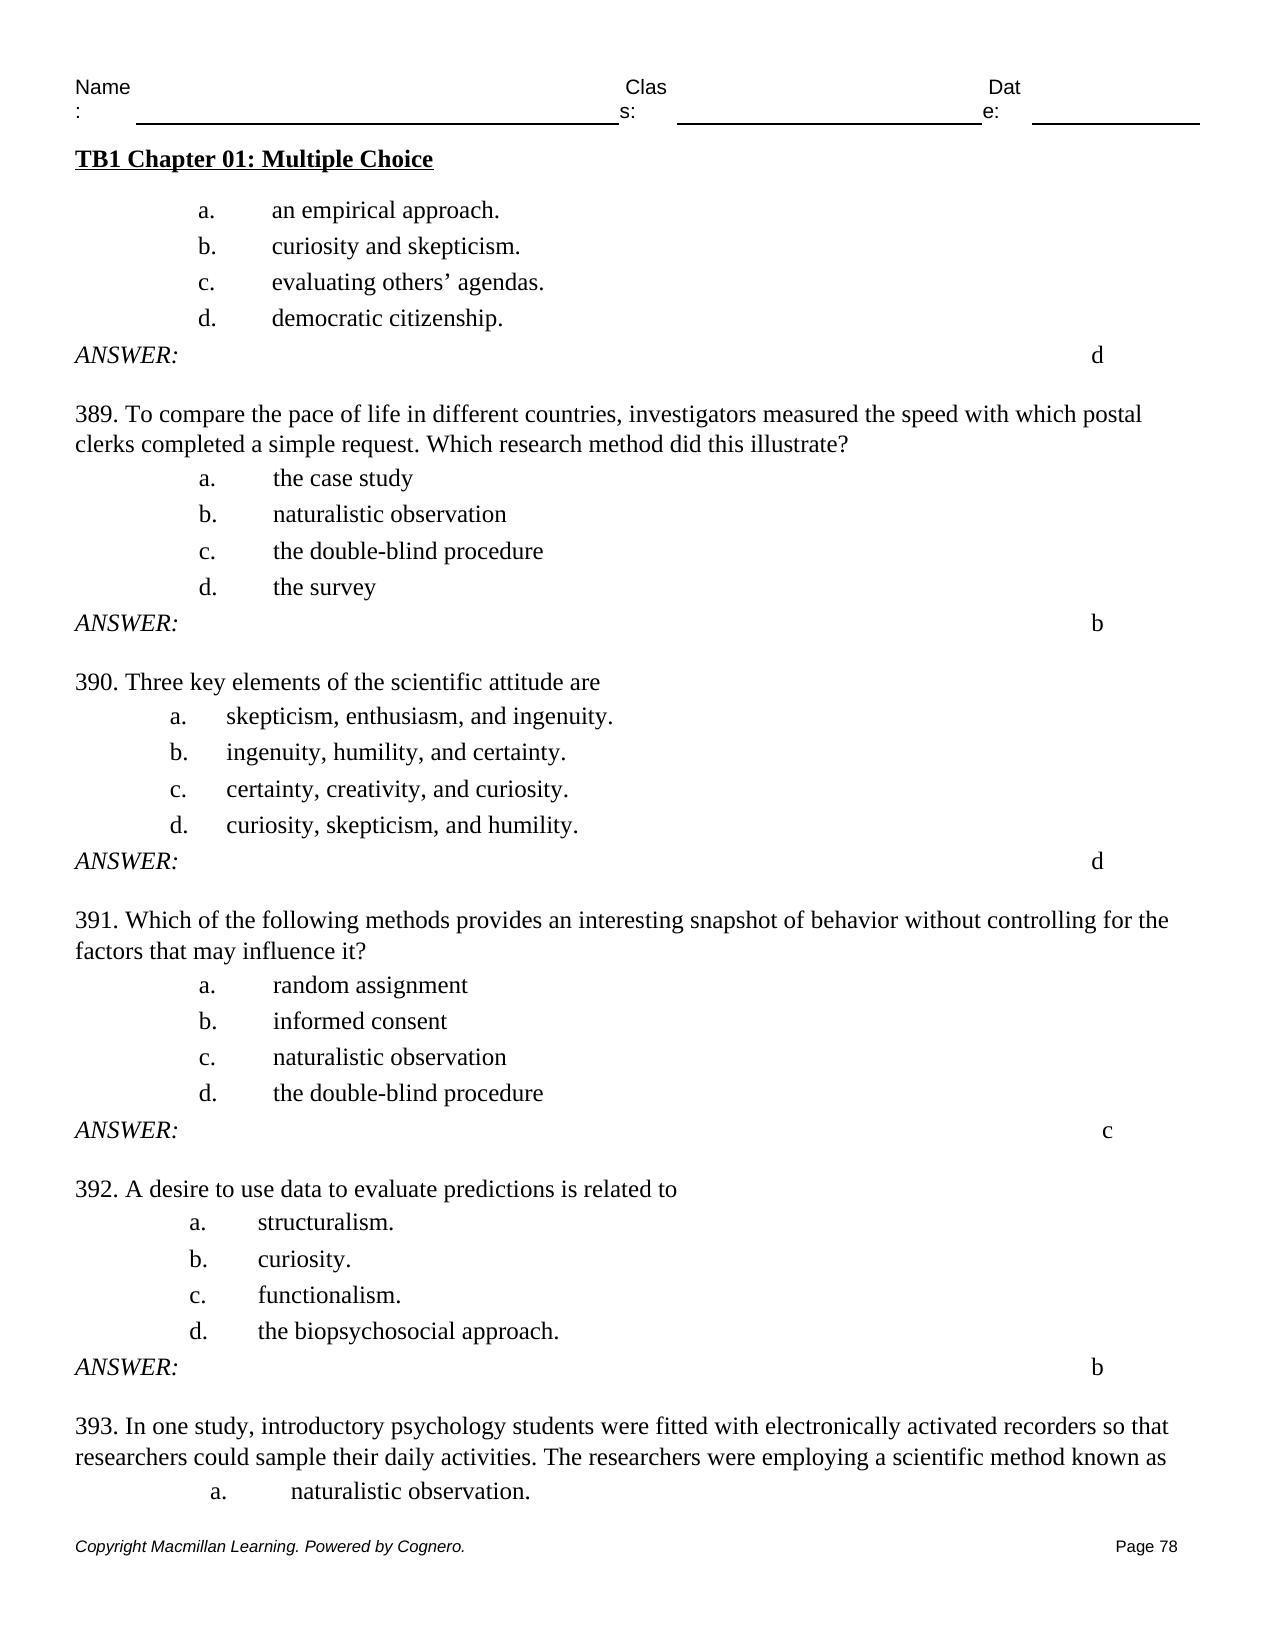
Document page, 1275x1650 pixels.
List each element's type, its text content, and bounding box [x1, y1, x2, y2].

table_header 389. To compare the pace of life in different countries, investigators measured the speed with which postal clerks completed a simple request. Which research method did this illustrate? [75, 399, 1200, 640]
table_header 392. A desire to use data to evaluate predictions is related to [75, 1174, 1200, 1384]
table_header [75, 1411, 1200, 1509]
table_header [75, 192, 1200, 372]
table_header 391. Which of the following methods provides an interesting snapshot of behavior without controlling for the factors that may influence it? [75, 905, 1200, 1147]
table_header 390. Three key elements of the scientific attitude are [75, 667, 1200, 878]
